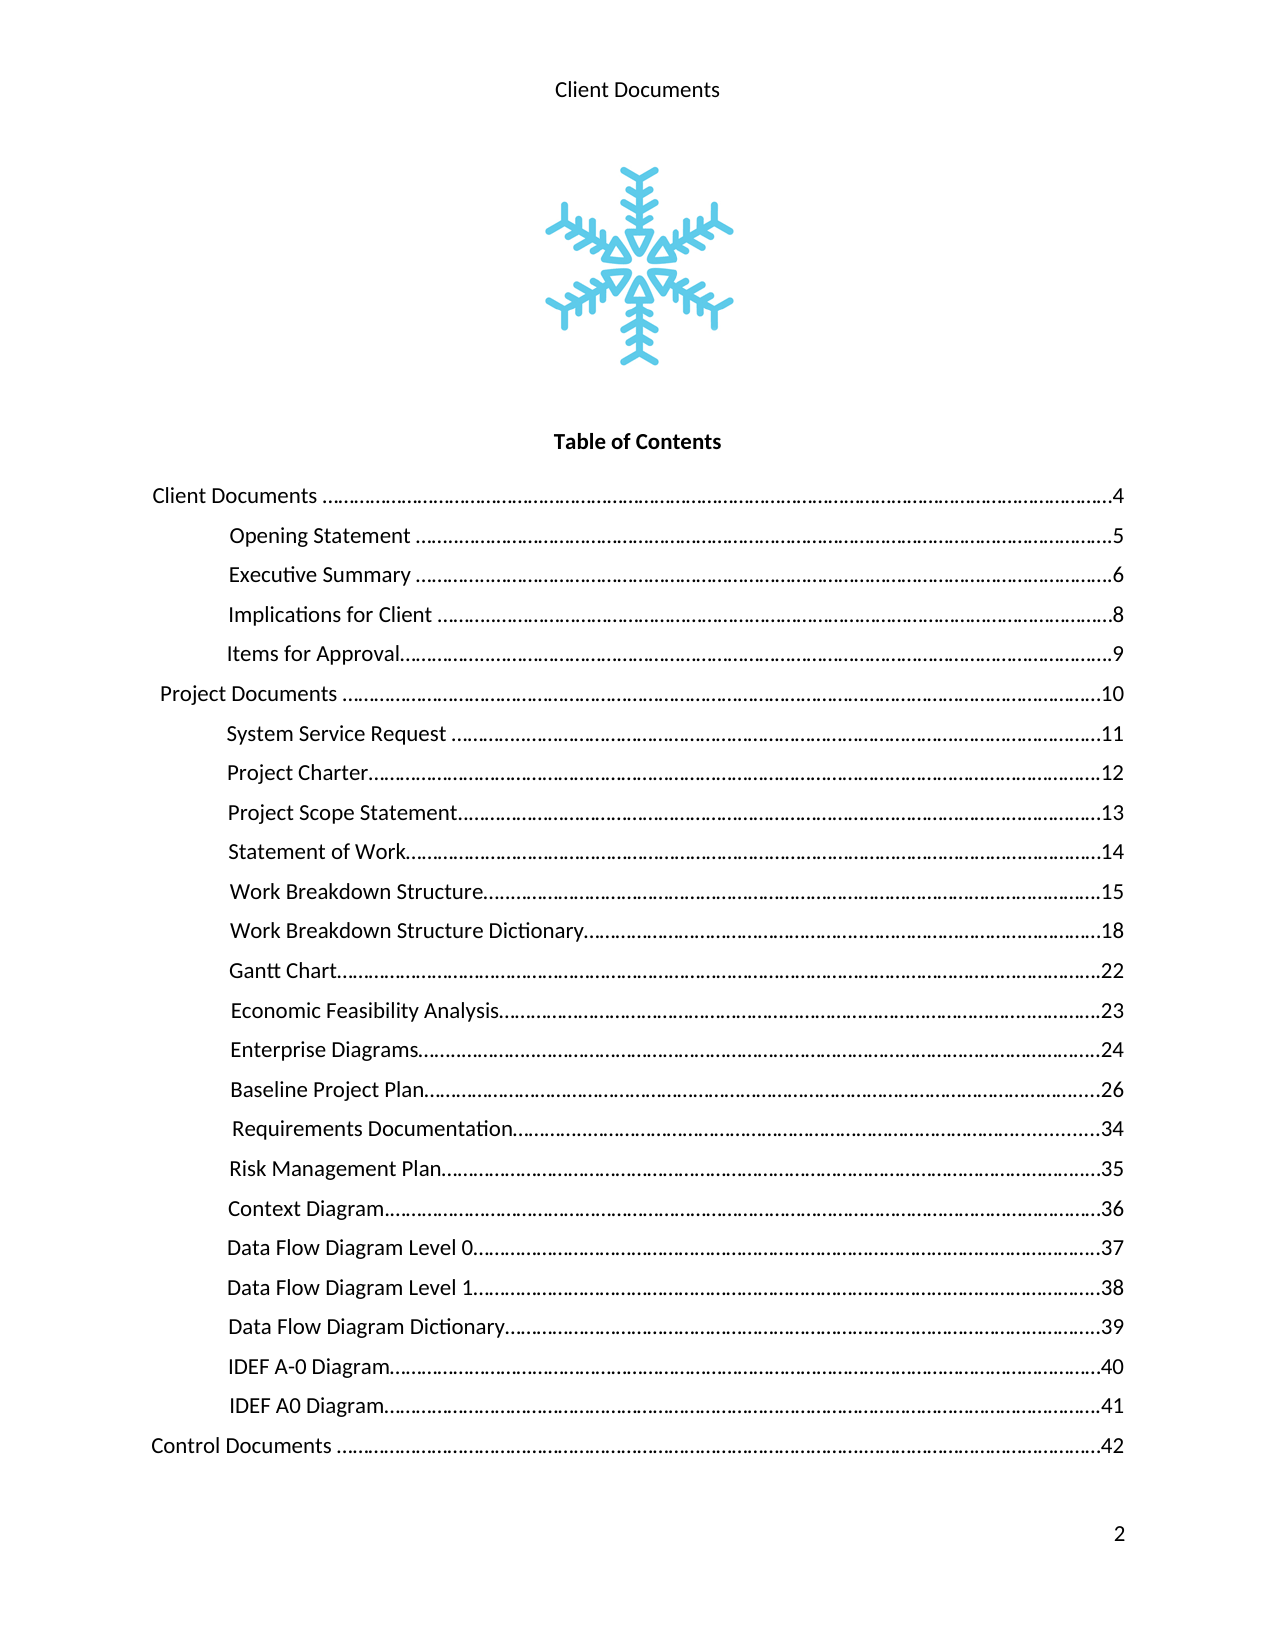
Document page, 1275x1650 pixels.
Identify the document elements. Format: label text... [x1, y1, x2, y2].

text IDEF A0 Diagram……………………………………………………………………………………………………………………….41 [225, 1382, 1125, 1422]
text Items for Approval……………..……………………………………………………………………………………………………….9 [225, 630, 1125, 670]
text Requirements Documentation…………..………………………………………………………………………...............34 [225, 1105, 1125, 1145]
text Data Flow Diagram Level 0………………………………………………………………………………………………………..37 [225, 1224, 1125, 1263]
text Client Documents ……………………………………………………………………………………………………………………………………4 [150, 472, 1125, 511]
text Statement of Work……………………………………………………………………………………………………………………14 [225, 828, 1125, 868]
text Data Flow Diagram Dictionary…………………………………………………………………………………………………..39 [225, 1303, 1125, 1343]
text Work Breakdown Structure Dictionary……………………………………………..………………………………………18 [225, 907, 1125, 947]
text Gantt Chart……………………………………………………………………………………………………………………………….22 [225, 947, 1125, 986]
text Implications for Client ………..………………………………………………………………………………………………………8 [225, 591, 1125, 630]
text Project Charter………………………………………………………………………………………………………………………….12 [225, 749, 1125, 788]
text Project Scope Statement..…………………………………………………………………………………………………………13 [225, 788, 1125, 828]
text Table of Contents [150, 427, 1125, 455]
text Work Breakdown Structure…..………………………………………………………………………………………………….15 [225, 868, 1125, 907]
text Opening Statement ……..…………………………………………………………………………………………………………….5 [225, 511, 1125, 551]
text Economic Feasibility Analysis………………………………………………………………………………………..………….23 [225, 986, 1125, 1026]
text Data Flow Diagram Level 1………………………………………………………………………………………………………..38 [225, 1263, 1125, 1303]
text Baseline Project Plan…………………………………………………………………………………………………………….....26 [225, 1066, 1125, 1105]
text Enterprise Diagrams……..…………..……………………………………………………………………………………………..24 [225, 1026, 1125, 1066]
text System Service Request …………..……………………………………………………………………….………………………11 [225, 709, 1125, 749]
text Risk Management Plan…………………………………………………………………………………………………………..…35 [225, 1145, 1125, 1184]
text Executive Summary …………..……………………………………………………………………………………………………….6 [225, 551, 1125, 591]
text Project Documents ………………………………………………………………………………………………………………………………10 [150, 670, 1125, 709]
text Control Documents ……………………………………………………………………………………….………………………………………42 [150, 1422, 1125, 1461]
picture [369, 131, 907, 399]
text IDEF A-0 Diagram………………………………………………………………………………………………………………………40 [225, 1343, 1125, 1382]
text Context Diagram.………………………………………………………………………………………………………………………36 [225, 1184, 1125, 1224]
